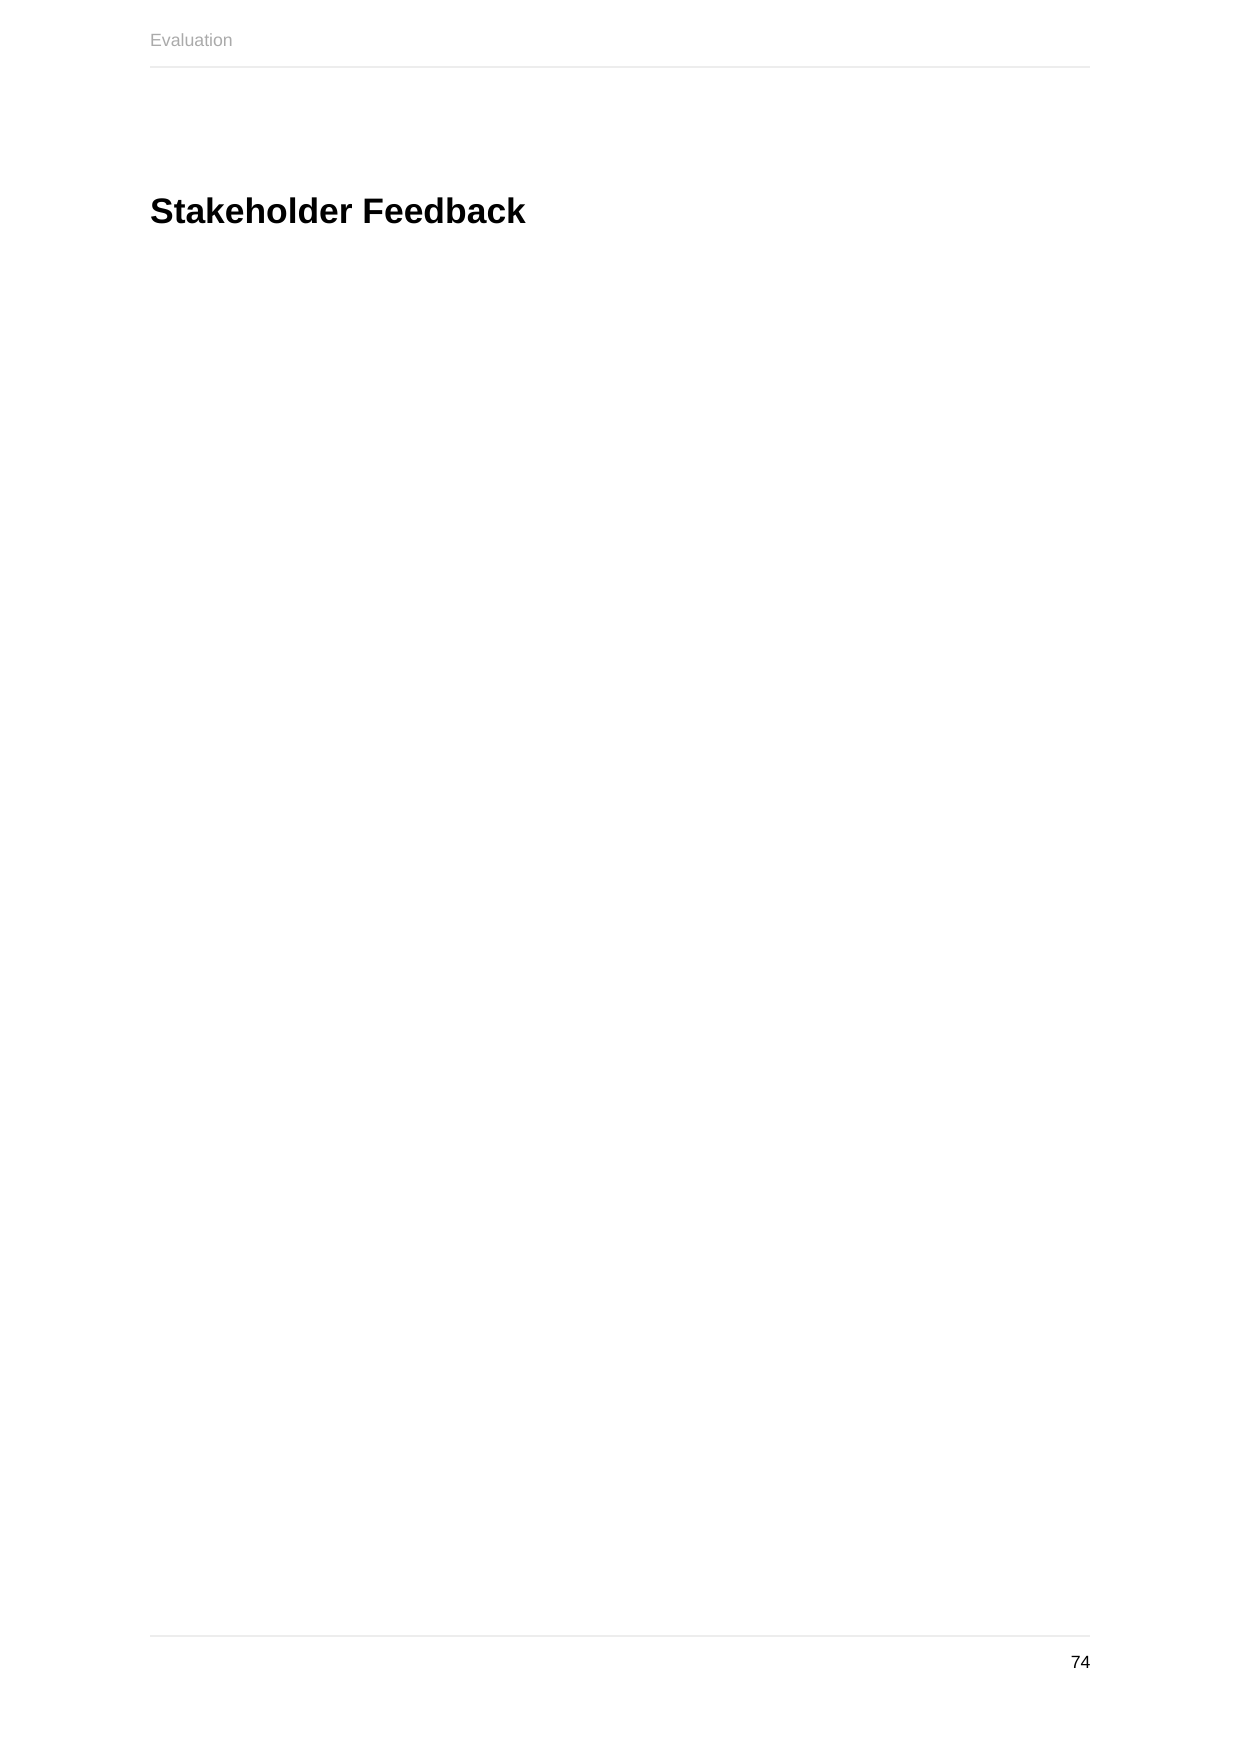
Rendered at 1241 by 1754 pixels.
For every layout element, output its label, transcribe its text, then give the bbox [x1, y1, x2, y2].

text Stakeholder Feedback [150, 191, 1103, 231]
